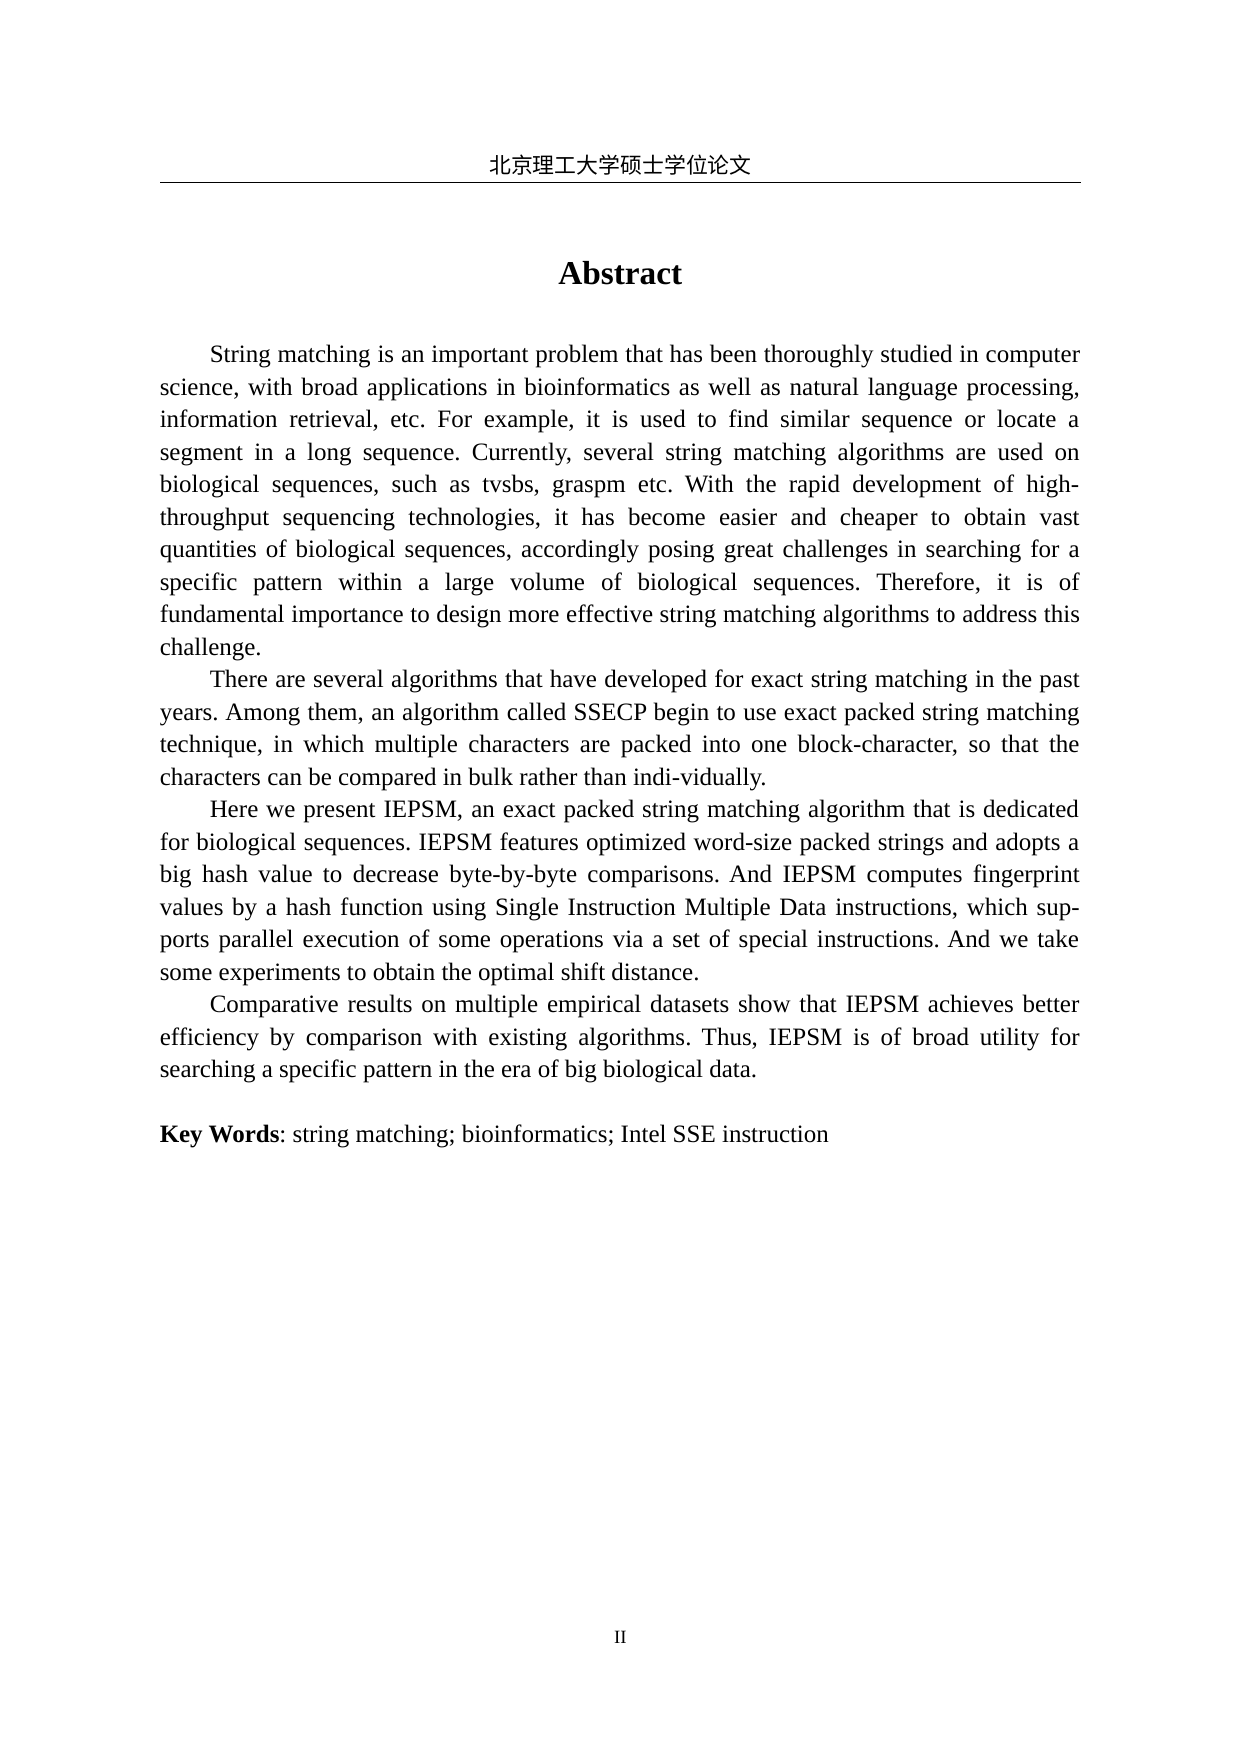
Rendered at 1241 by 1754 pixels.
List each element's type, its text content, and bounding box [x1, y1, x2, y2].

text Key Words: string matching; bioinformatics; Intel SSE instruction [159, 1118, 1081, 1150]
text Abstract [159, 240, 1081, 305]
text There are several algorithms that have developed for exact string matching in the past years. Among them, an algorithm called SSECP begin to use exact packed string matching technique, in which multiple characters are packed into one block-character, so that the characters can be compared in bulk rather than indi-vidually. [159, 663, 1081, 793]
text Here we present IEPSM, an exact packed string matching algorithm that is dedicated for biological sequences. IEPSM features optimized word-size packed strings and adopts a big hash value to decrease byte-by-byte comparisons. And IEPSM computes fingerprint values by a hash function using Single Instruction Multiple Data instructions, which sup-ports parallel execution of some operations via a set of special instructions. And we take some experiments to obtain the optimal shift distance. [159, 793, 1081, 988]
text Comparative results on multiple empirical datasets show that IEPSM achieves better efficiency by comparison with existing algorithms. Thus, IEPSM is of broad utility for searching a specific pattern in the era of big biological data. [159, 988, 1081, 1085]
text String matching is an important problem that has been thoroughly studied in computer science, with broad applications in bioinformatics as well as natural language processing, information retrieval, etc. For example, it is used to find similar sequence or locate a segment in a long sequence. Currently, several string matching algorithms are used on biological sequences, such as tvsbs, graspm etc. With the rapid development of high-throughput sequencing technologies, it has become easier and cheaper to obtain vast quantities of biological sequences, accordingly posing great challenges in searching for a specific pattern within a large volume of biological sequences. Therefore, it is of fundamental importance to design more effective string matching algorithms to address this challenge. [159, 338, 1081, 663]
